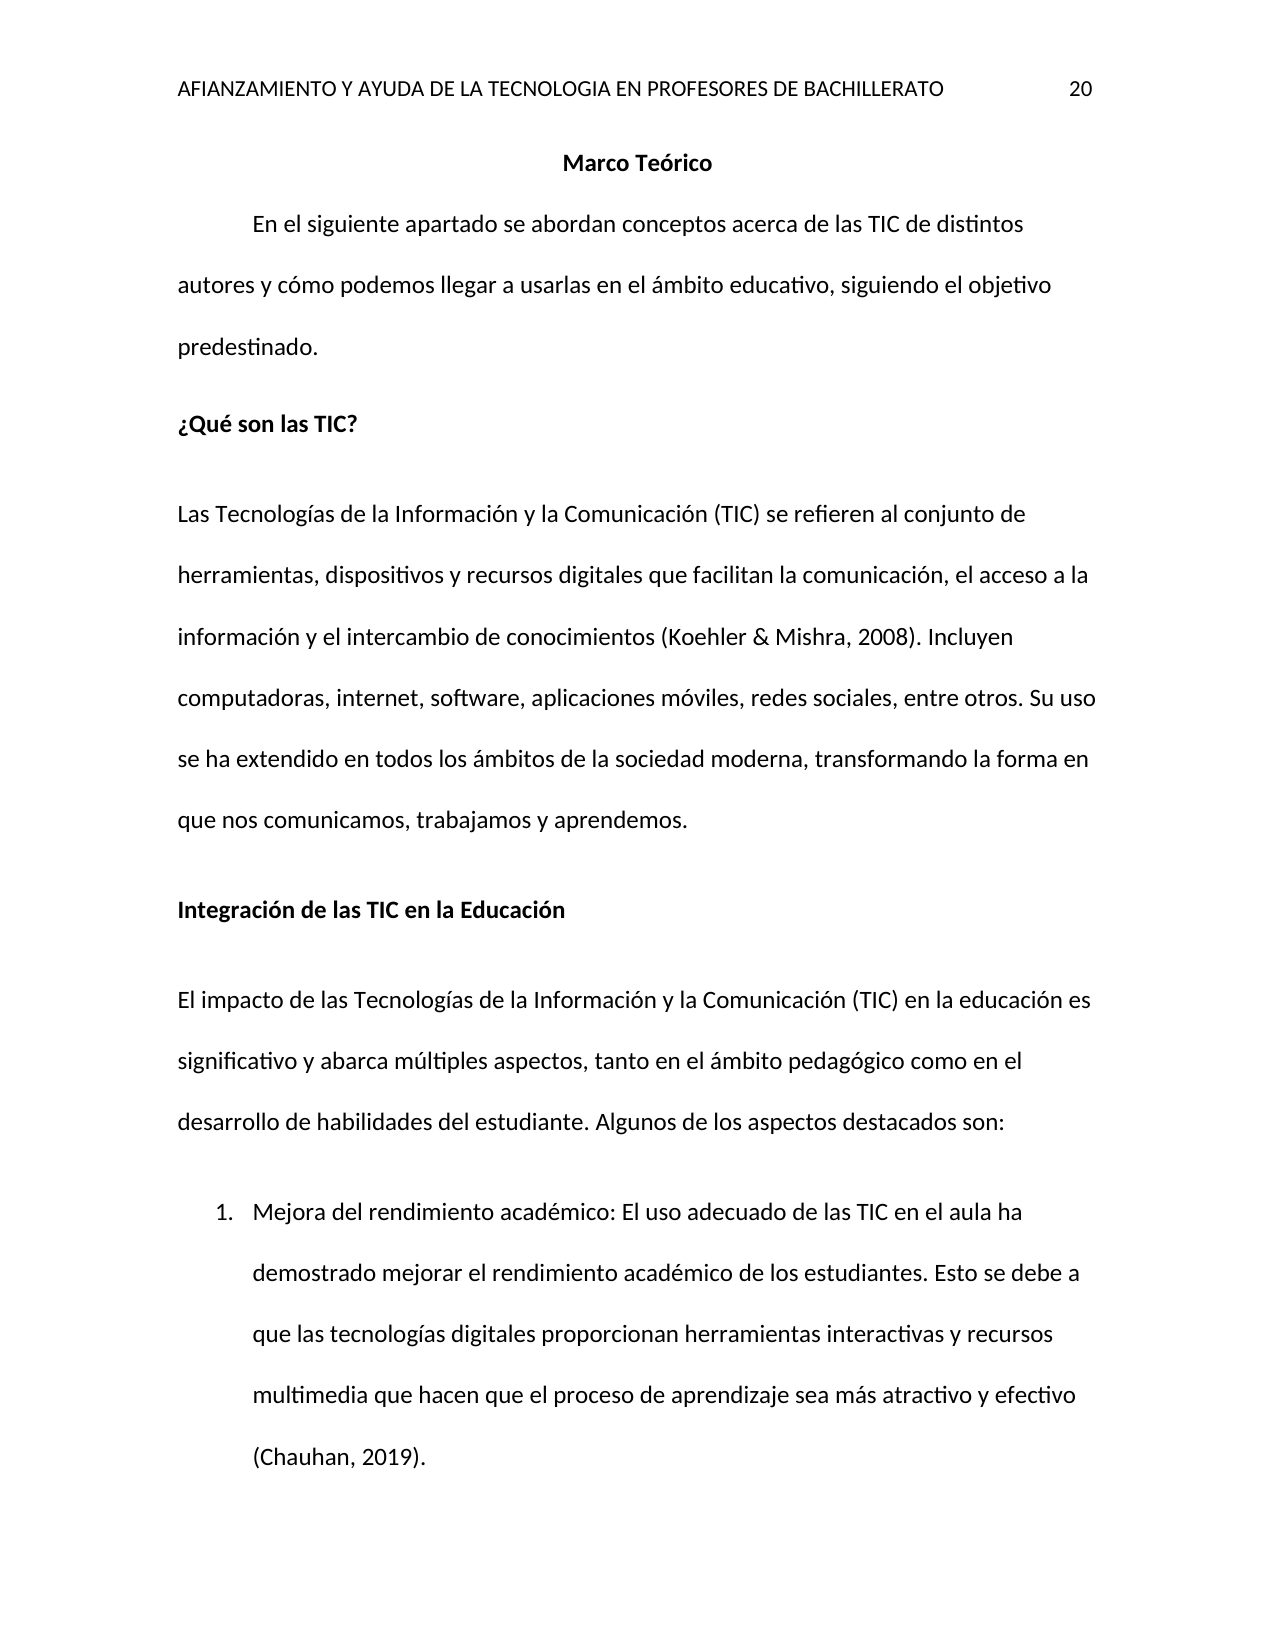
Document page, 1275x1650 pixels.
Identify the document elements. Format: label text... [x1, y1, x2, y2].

text En el siguiente apartado se abordan conceptos acerca de las TIC de distintos autores y cómo podemos llegar a usarlas en el ámbito educativo, siguiendo el objetivo predestinado. [177, 209, 1098, 361]
subtitle Integración de las TIC en la Educación [177, 894, 1098, 924]
text El impacto de las Tecnologías de la Información y la Comunicación (TIC) en la educación es significativo y abarca múltiples aspectos, tanto en el ámbito pedagógico como en el desarrollo de habilidades del estudiante. Algunos de los aspectos destacados son: [177, 984, 1098, 1137]
subtitle Marco Teórico [177, 148, 1098, 178]
subtitle ¿Qué son las TIC? [177, 408, 1098, 439]
list Mejora del rendimiento académico: El uso adecuado de las TIC en el aula ha demostrado mejorar el rendimiento académico de los estudiantes. Esto se debe a que las tecnologías digitales proporcionan herramientas interactivas y recursos multimedia que hacen que el proceso de aprendizaje sea más atractivo y efectivo . [215, 1197, 1098, 1471]
text Las Tecnologías de la Información y la Comunicación (TIC) se refieren al conjunto de herramientas, dispositivos y recursos digitales que facilitan la comunicación, el acceso a la información y el intercambio de conocimientos (Koehler & Mishra, 2008). Incluyen computadoras, internet, software, aplicaciones móviles, redes sociales, entre otros. Su uso se ha extendido en todos los ámbitos de la sociedad moderna, transformando la forma en que nos comunicamos, trabajamos y aprendemos. [177, 499, 1098, 834]
